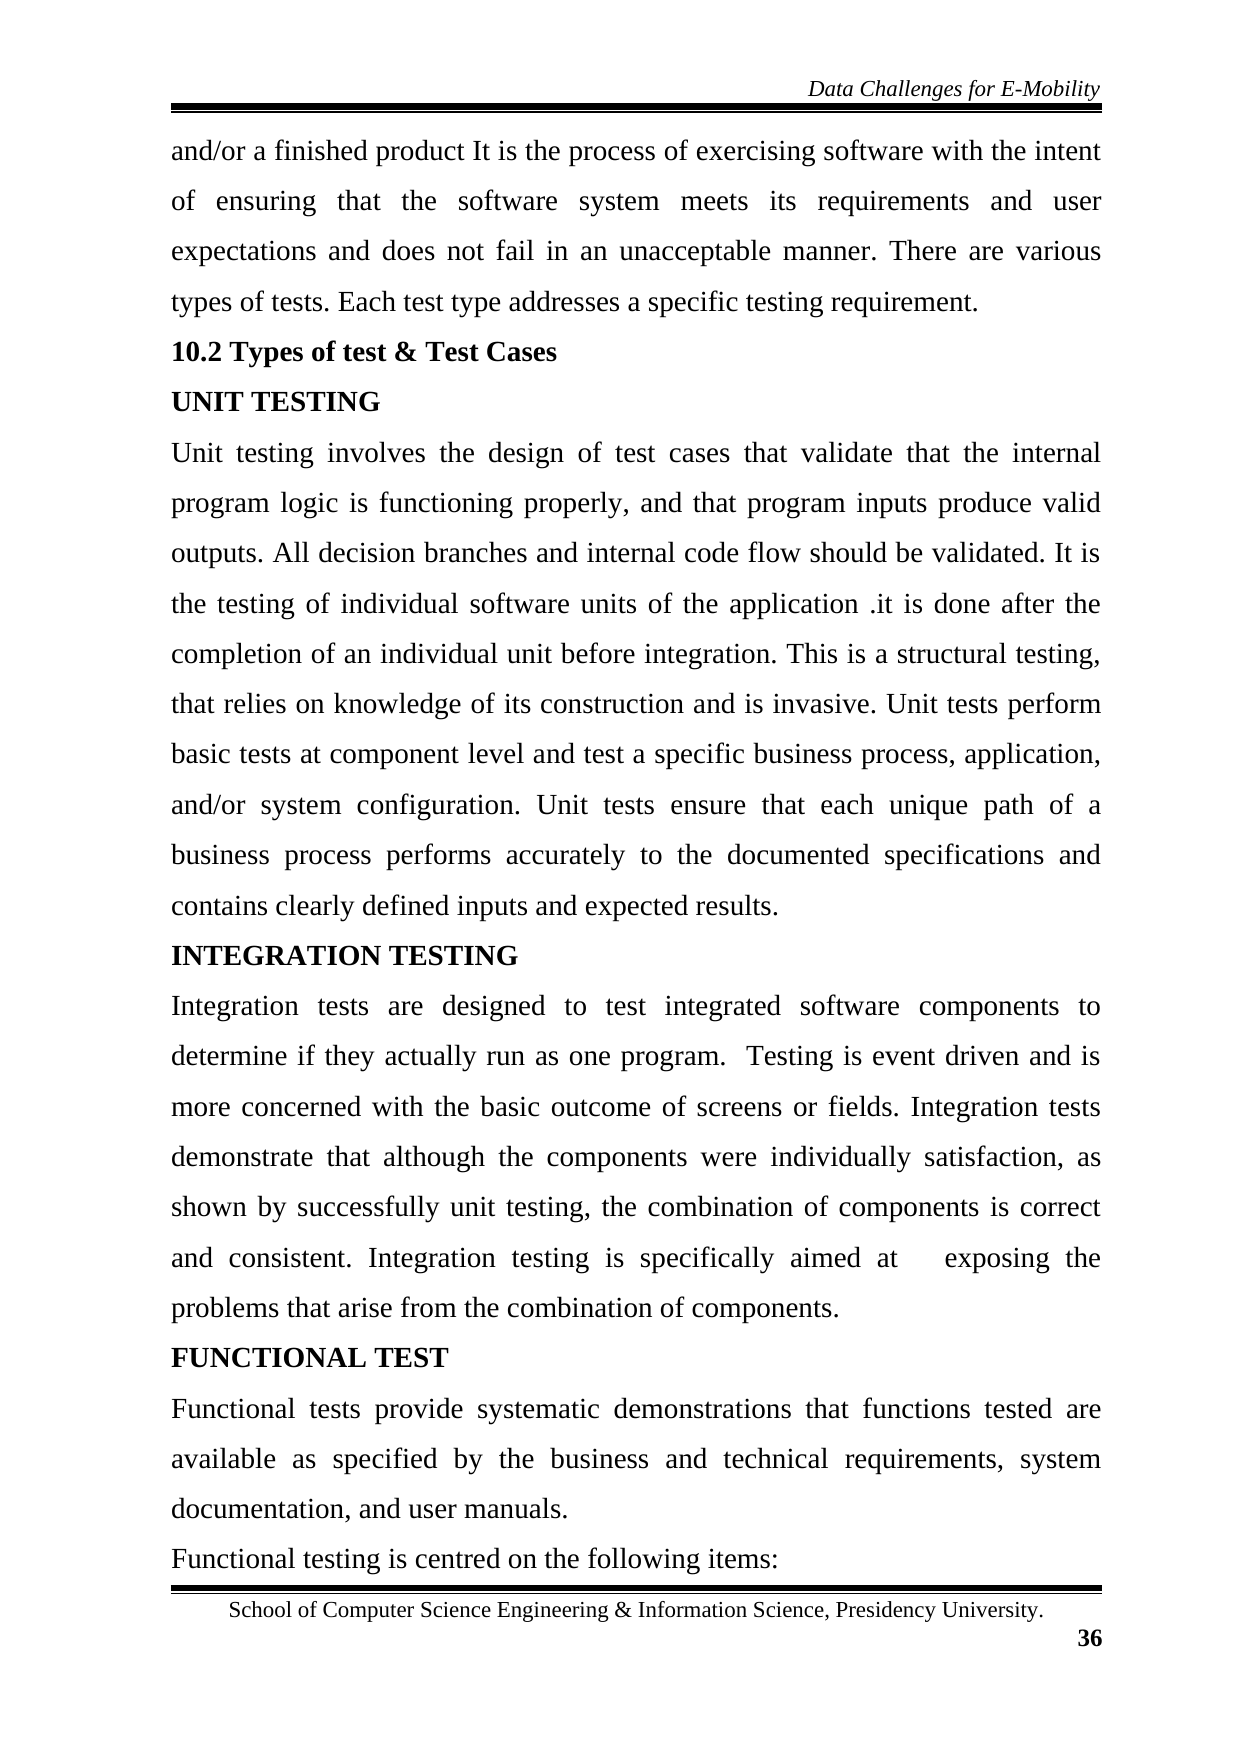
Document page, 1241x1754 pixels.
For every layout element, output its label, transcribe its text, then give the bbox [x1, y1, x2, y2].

text FUNCTIONAL TEST [171, 1340, 1102, 1374]
text UNIT TESTING [171, 384, 1102, 418]
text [171, 133, 1102, 317]
text Unit testing involves the design of test cases that validate that the internal program logic is functioning properly, and that program inputs produce valid outputs. All decision branches and internal code flow should be validated. It is the testing of individual software units of the application .it is done after the completion of an individual unit before integration. This is a structural testing, that relies on knowledge of its construction and is invasive. Unit tests perform basic tests at component level and test a specific business process, application, and/or system configuration. Unit tests ensure that each unique path of a business process performs accurately to the documented specifications and contains clearly defined inputs and expected results. [171, 435, 1102, 921]
text INTEGRATION TESTING [171, 938, 1102, 971]
text Functional tests provide systematic demonstrations that functions tested are available as specified by the business and technical requirements, system documentation, and user manuals. [171, 1391, 1102, 1525]
text Functional testing is centred on the following items: [171, 1542, 1102, 1575]
text 10.2 Types of test & Test Cases [171, 334, 1102, 368]
text Integration tests are designed to test integrated software components to determine if they actually run as one program. Testing is event driven and is more concerned with the basic outcome of screens or fields. Integration tests demonstrate that although the components were individually satisfaction, as shown by successfully unit testing, the combination of components is correct and consistent. Integration testing is specifically aimed at exposing the problems that arise from the combination of components. [171, 988, 1102, 1324]
